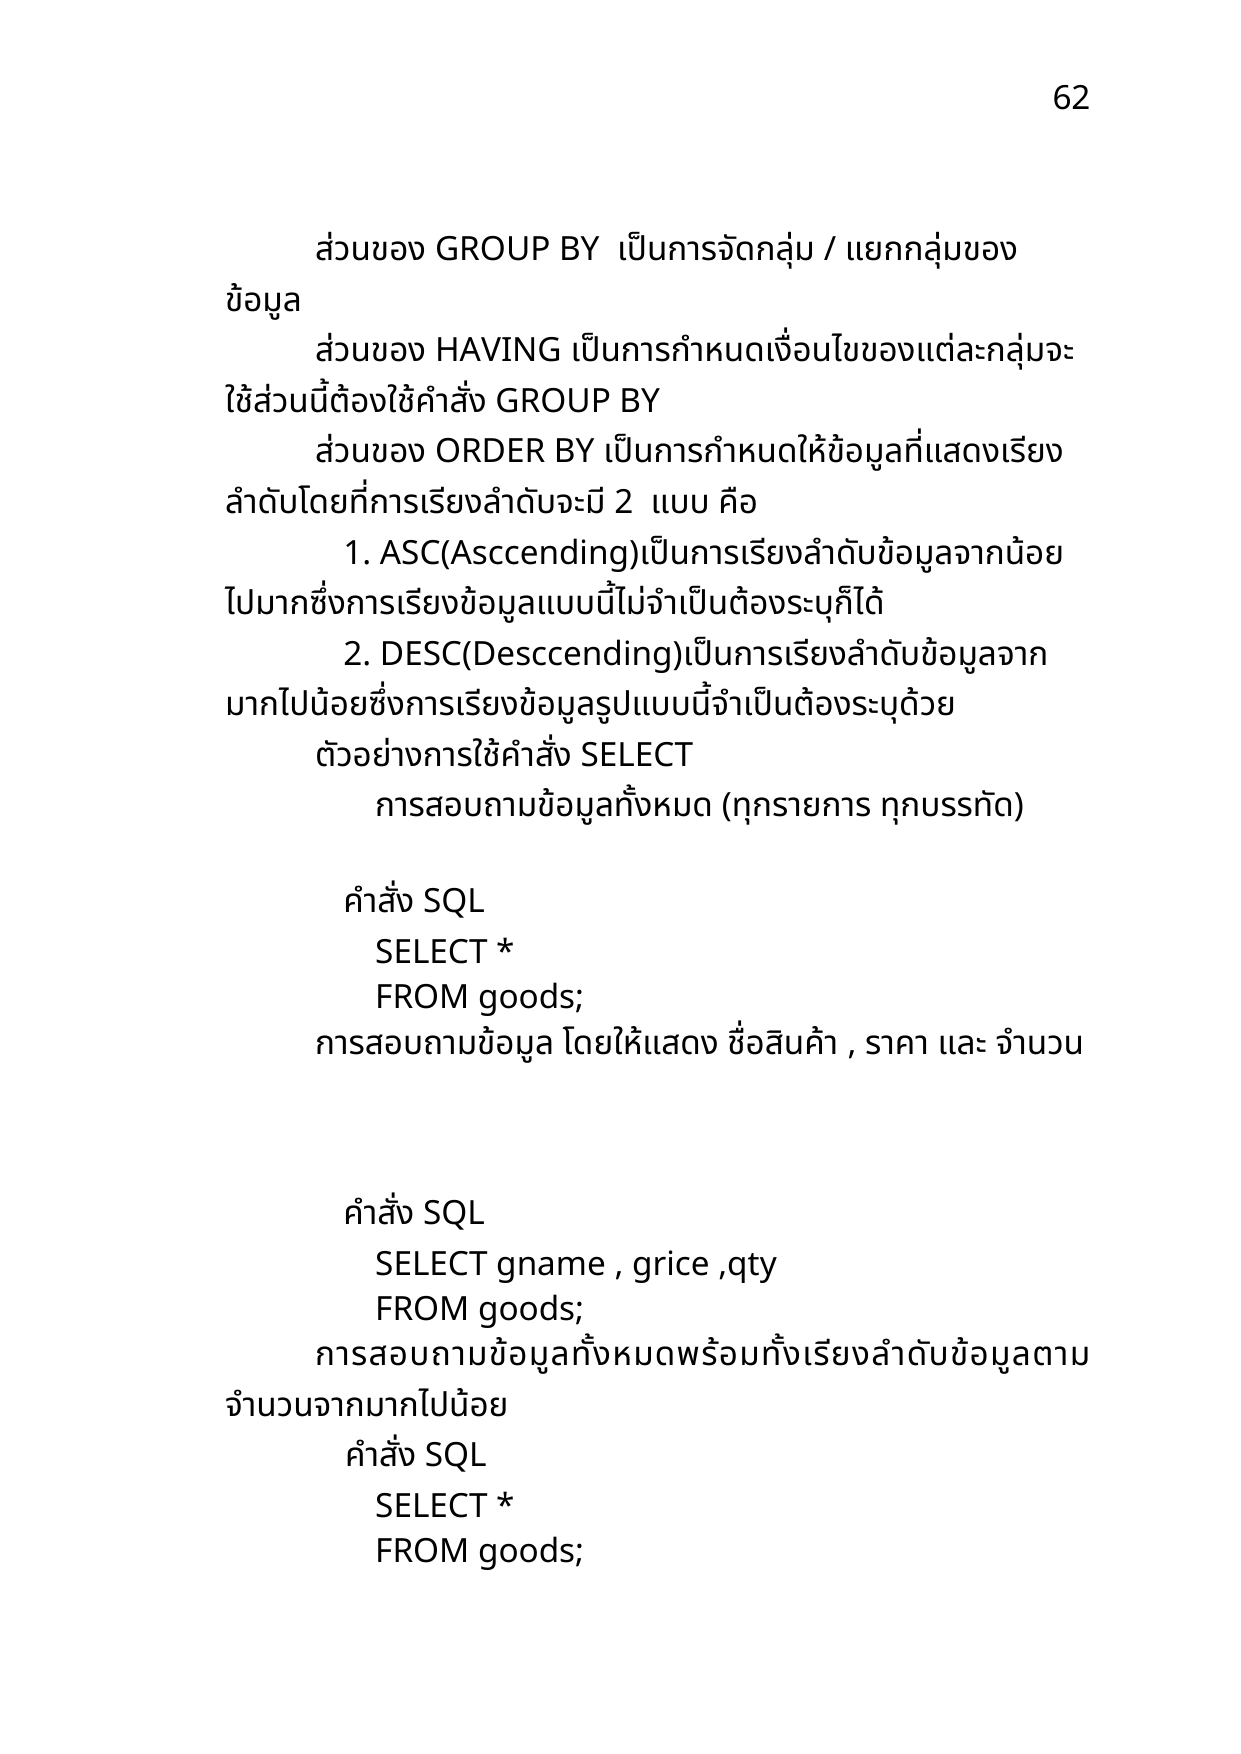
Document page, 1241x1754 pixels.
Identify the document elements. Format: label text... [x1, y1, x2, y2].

text SELECT * [225, 928, 1090, 973]
text คำสั่ง SQL [225, 877, 1090, 928]
text 1. ASC(Asccending)เป็นการเรียงลำดับข้อมูลจากน้อยไปมากซึ่งการเรียงข้อมูลแบบนี้ไม่จำเป็นต้องระบุก็ได้ [225, 528, 1090, 629]
text ส่วนของ GROUP BY เป็นการจัดกลุ่ม / แยกกลุ่มของข้อมูล [225, 225, 1090, 326]
text ส่วนของ ORDER BY เป็นการกำหนดให้ข้อมูลที่แสดงเรียงลำดับโดยที่การเรียงลำดับจะมี 2 แบบ คือ [225, 427, 1090, 528]
text ตัวอย่างการใช้คำสั่ง SELECT การสอบถามข้อมูลทั้งหมด (ทุกรายการ ทุกบรรทัด) [225, 731, 1090, 877]
text คำสั่ง SQL [225, 1189, 1090, 1239]
text ส่วนของ HAVING เป็นการกำหนดเงื่อนไขของแต่ละกลุ่มจะใช้ส่วนนี้ต้องใช้คำสั่ง GROUP BY [225, 326, 1090, 427]
text คำสั่ง SQL [225, 1431, 1090, 1482]
text การสอบถามข้อมูลทั้งหมดพร้อมทั้งเรียงลำดับข้อมูลตามจำนวนจากมากไปน้อย [225, 1330, 1090, 1431]
text FROM goods; [225, 1527, 1090, 1573]
text การสอบถามข้อมูล โดยให้แสดง ชื่อสินค้า , ราคา และ จำนวน [225, 1019, 1090, 1069]
text SELECT * [225, 1482, 1090, 1527]
text SELECT gname , grice ,qty [225, 1239, 1090, 1285]
text 2. DESC(Desccending)เป็นการเรียงลำดับข้อมูลจากมากไปน้อยซึ่งการเรียงข้อมูลรูปแบบนี้จำเป็นต้องระบุด้วย [225, 629, 1090, 731]
text FROM goods; [225, 1285, 1090, 1330]
text FROM goods; [225, 973, 1090, 1019]
